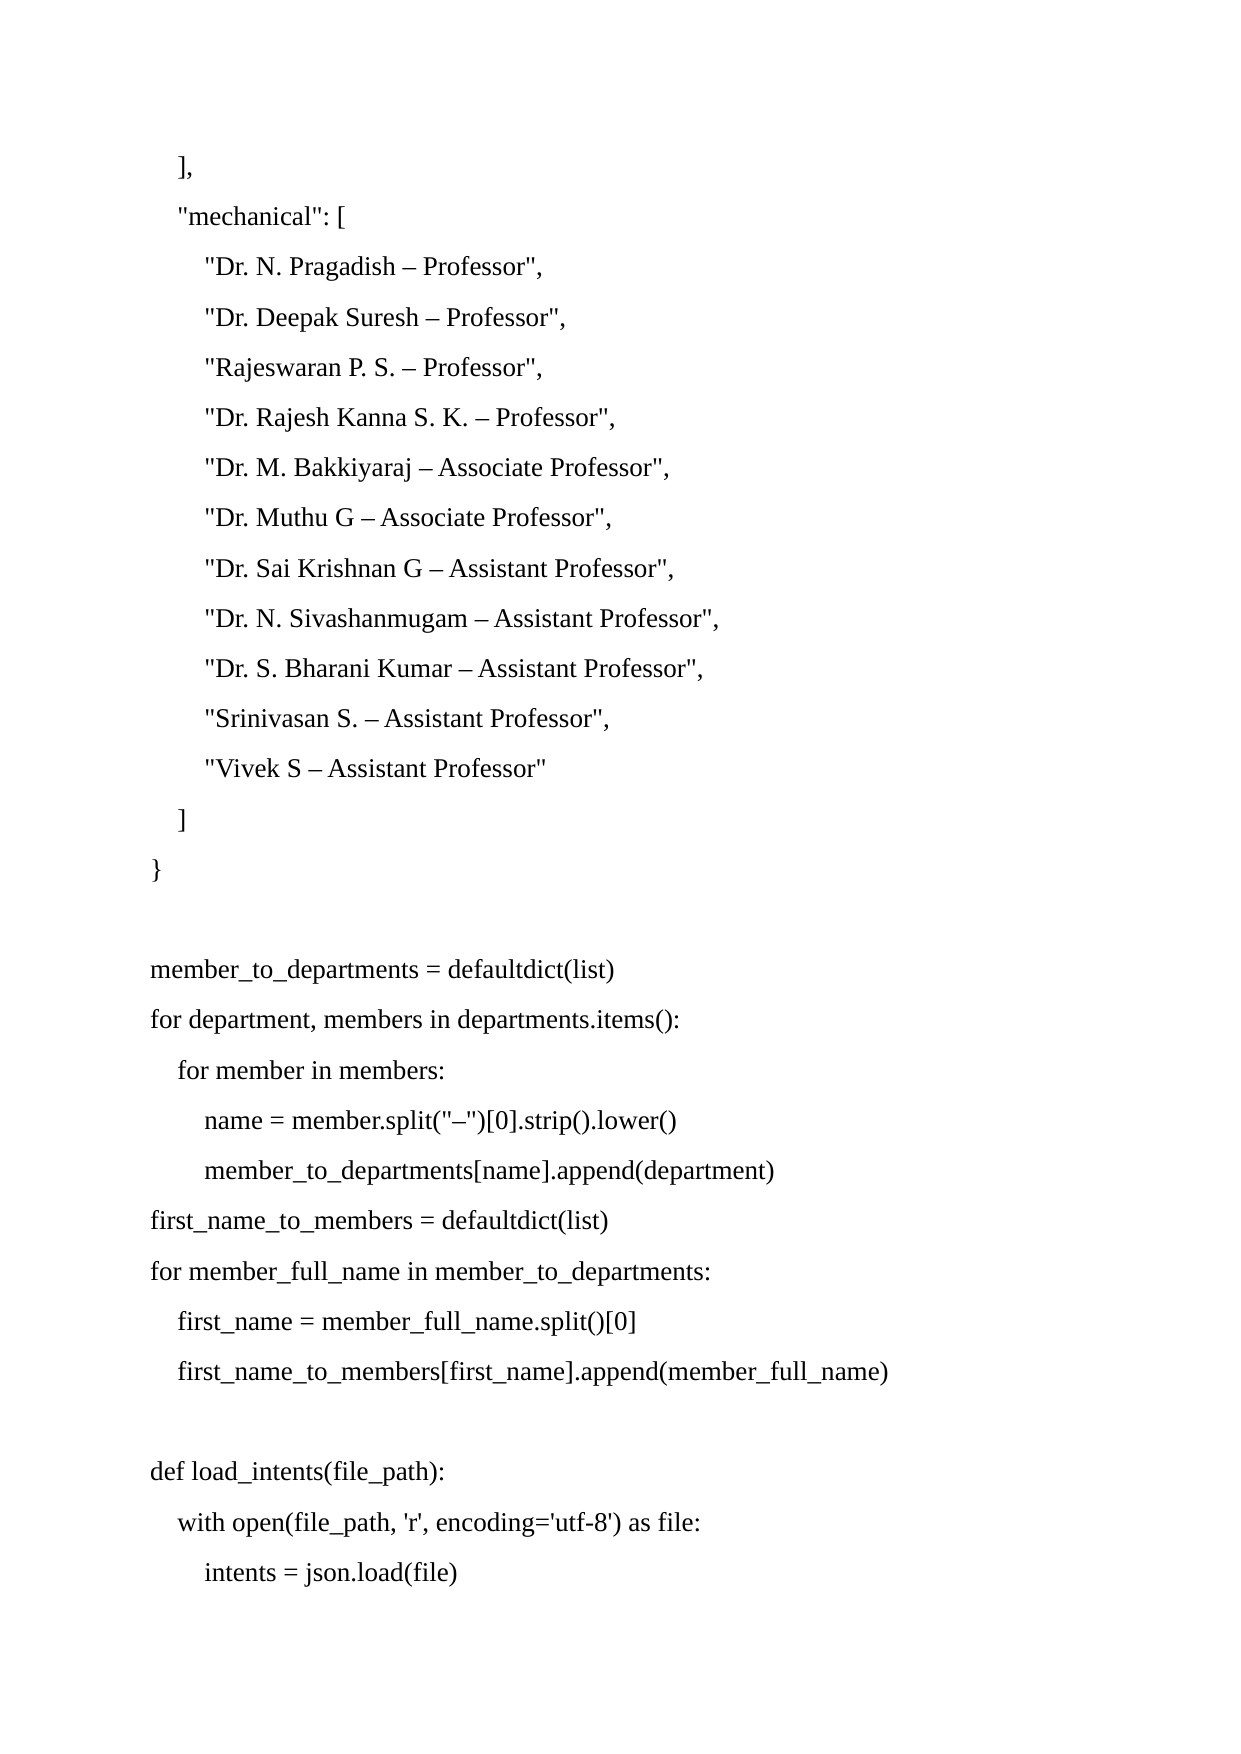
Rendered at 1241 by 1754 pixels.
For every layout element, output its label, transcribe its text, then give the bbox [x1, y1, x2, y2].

text "Rajeswaran P. S. – Professor", [150, 351, 1090, 382]
text name = member.split("–")[0].strip().lower() [150, 1104, 1090, 1135]
text first_name = member_full_name.split()[0] [150, 1305, 1090, 1336]
text member_to_departments[name].append(department) [150, 1154, 1090, 1185]
text "Vivek S – Assistant Professor" [150, 752, 1090, 784]
text for member_full_name in member_to_departments: [150, 1254, 1090, 1286]
text for department, members in departments.items(): [150, 1003, 1090, 1035]
text "Dr. Muthu G – Associate Professor", [150, 501, 1090, 533]
text "Srinivasan S. – Assistant Professor", [150, 702, 1090, 733]
text } [150, 853, 1090, 884]
text intents = json.load(file) [150, 1556, 1090, 1587]
text ], [150, 150, 1090, 181]
text "Dr. Deepak Suresh – Professor", [150, 301, 1090, 332]
text for member in members: [150, 1054, 1090, 1085]
text def load_intents(file_path): [150, 1455, 1090, 1487]
text "Dr. N. Sivashanmugam – Assistant Professor", [150, 602, 1090, 633]
text "mechanical": [ [150, 200, 1090, 231]
text "Dr. Rajesh Kanna S. K. – Professor", [150, 401, 1090, 432]
text "Dr. M. Bakkiyaraj – Associate Professor", [150, 451, 1090, 482]
text "Dr. N. Pragadish – Professor", [150, 250, 1090, 282]
text with open(file_path, 'r', encoding='utf-8') as file: [150, 1506, 1090, 1537]
text first_name_to_members = defaultdict(list) [150, 1204, 1090, 1236]
text "Dr. Sai Krishnan G – Assistant Professor", [150, 552, 1090, 583]
text "Dr. S. Bharani Kumar – Assistant Professor", [150, 652, 1090, 683]
text first_name_to_members[first_name].append(member_full_name) [150, 1355, 1090, 1386]
text member_to_departments = defaultdict(list) [150, 953, 1090, 984]
text ] [150, 803, 1090, 834]
